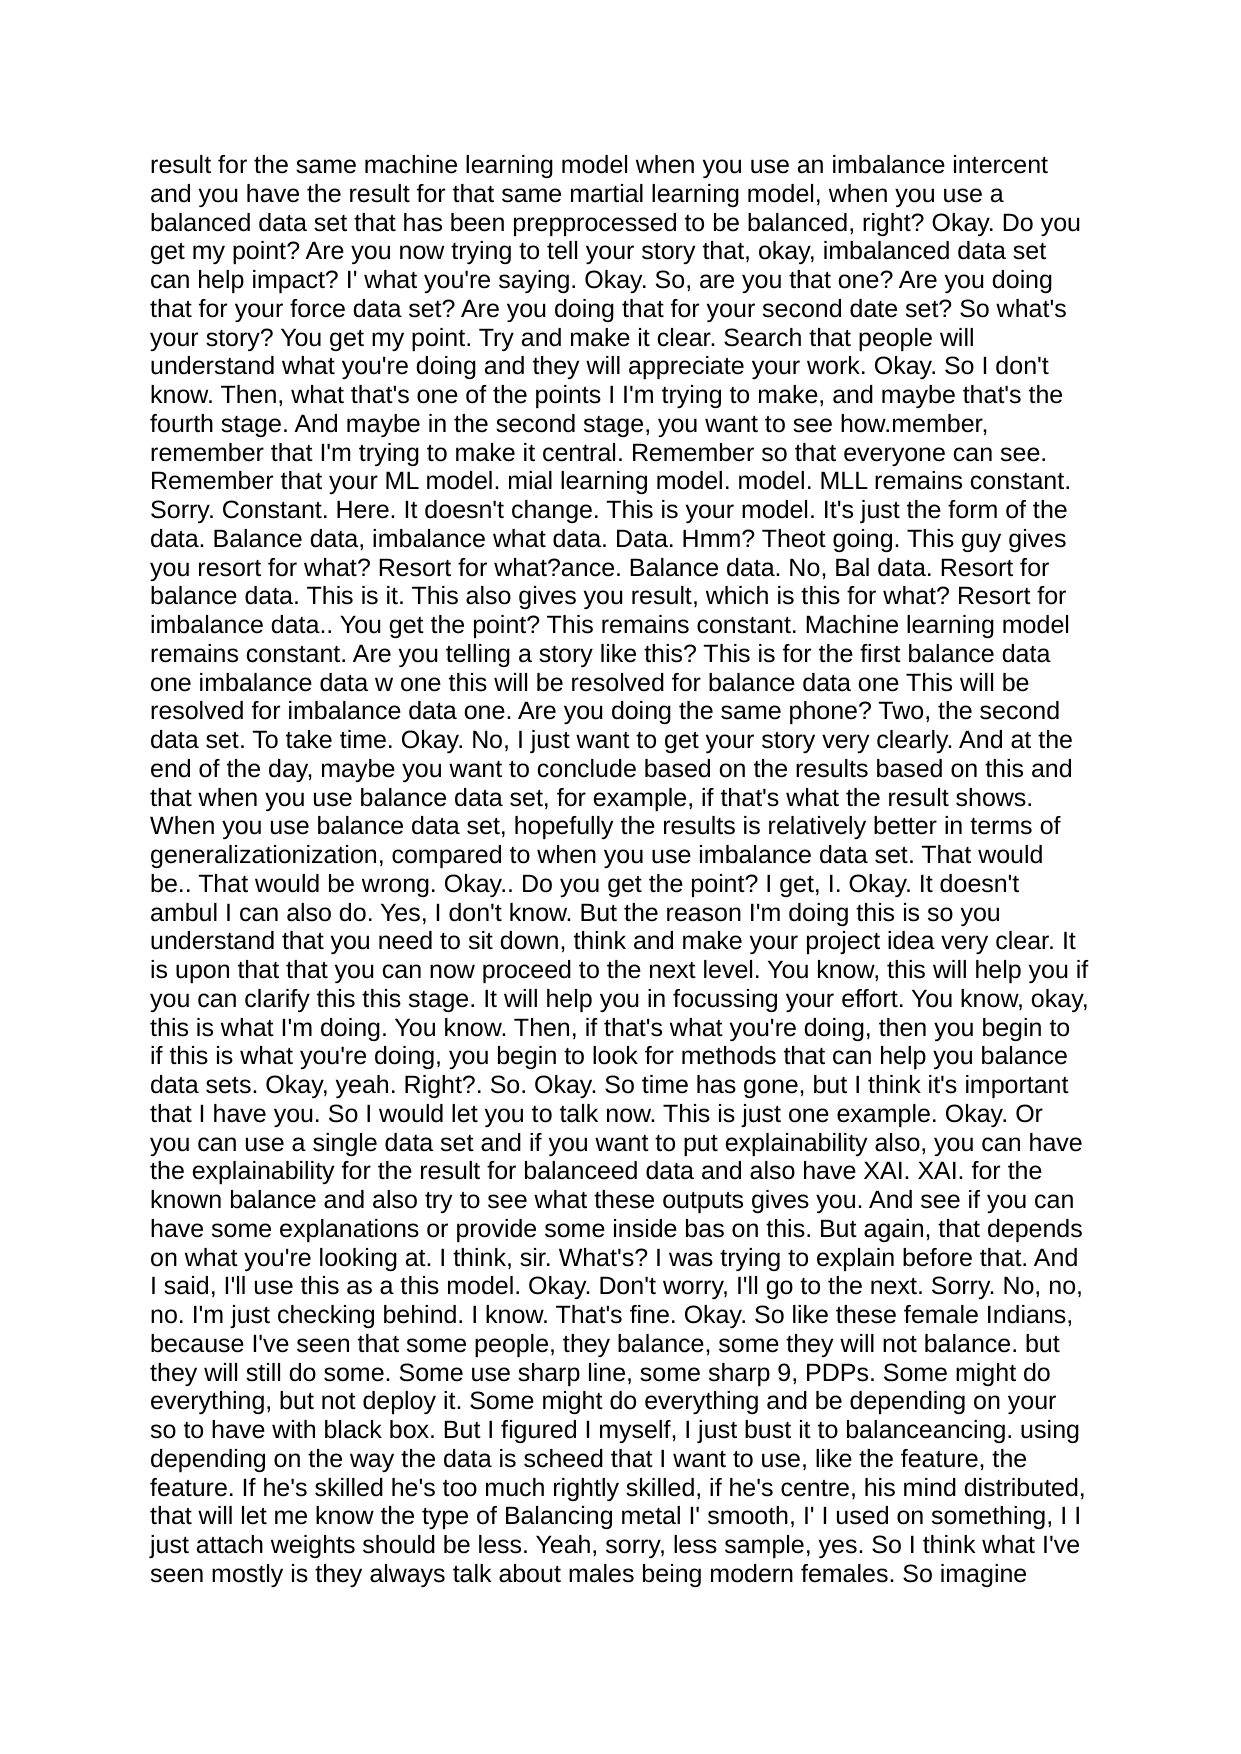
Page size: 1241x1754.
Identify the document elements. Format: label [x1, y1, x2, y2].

text [150, 150, 1090, 1587]
